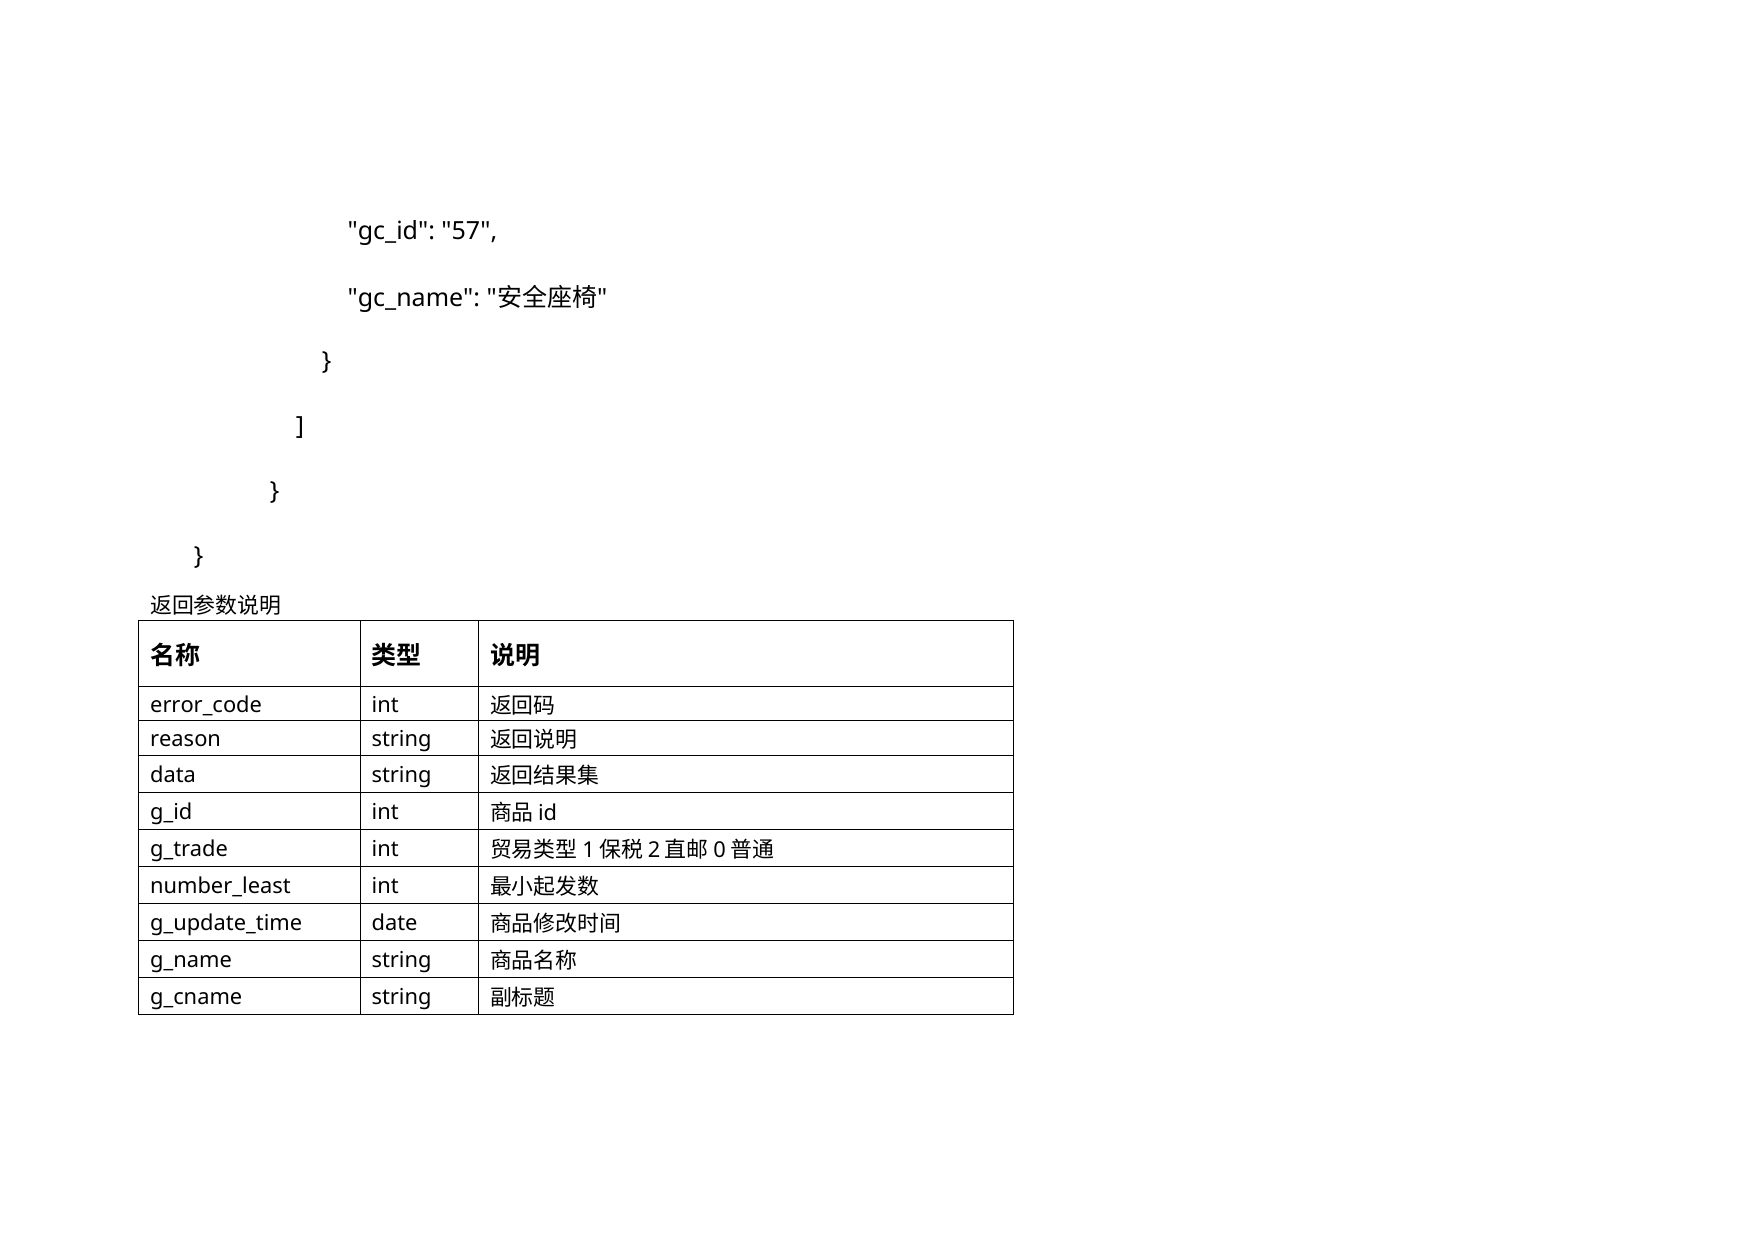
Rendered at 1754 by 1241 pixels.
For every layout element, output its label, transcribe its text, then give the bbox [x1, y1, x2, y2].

list } [194, 328, 1604, 393]
table_cell string [361, 978, 478, 1014]
table_cell reason [139, 721, 360, 755]
table_cell 商品修改时间 [479, 904, 1013, 940]
table_cell int [361, 687, 478, 720]
table_cell 返回结果集 [479, 756, 1013, 792]
table_header 说明 [479, 621, 1013, 686]
list } [194, 523, 1604, 588]
table_cell int [361, 830, 478, 866]
table_cell error_code [139, 687, 360, 720]
table_cell int [361, 867, 478, 903]
table_cell g_name [139, 941, 360, 977]
table_cell string [361, 941, 478, 977]
table_cell date [361, 904, 478, 940]
table_cell data [139, 756, 360, 792]
table_cell 最小起发数 [479, 867, 1013, 903]
table_cell 返回说明 [479, 721, 1013, 755]
table_cell 返回码 [479, 687, 1013, 720]
table_cell string [361, 721, 478, 755]
table_cell 商品id [479, 793, 1013, 829]
table_cell string [361, 756, 478, 792]
table_header 名称 [139, 621, 360, 686]
list "gc_name": "安全座椅" [194, 263, 1604, 328]
table_cell 副标题 [479, 978, 1013, 1014]
table_cell g_cname [139, 978, 360, 1014]
table_cell g_id [139, 793, 360, 829]
list ] [194, 393, 1604, 458]
text 返回参数说明 [150, 588, 1604, 620]
table_header 类型 [361, 621, 478, 686]
table_cell number_least [139, 867, 360, 903]
table_cell 贸易类型 1保税 2直邮 0普通 [479, 830, 1013, 866]
table_cell 商品名称 [479, 941, 1013, 977]
list "gc_id": "57", [194, 198, 1604, 263]
table_cell g_update_time [139, 904, 360, 940]
table_cell g_trade [139, 830, 360, 866]
list } [194, 458, 1604, 523]
table_cell int [361, 793, 478, 829]
